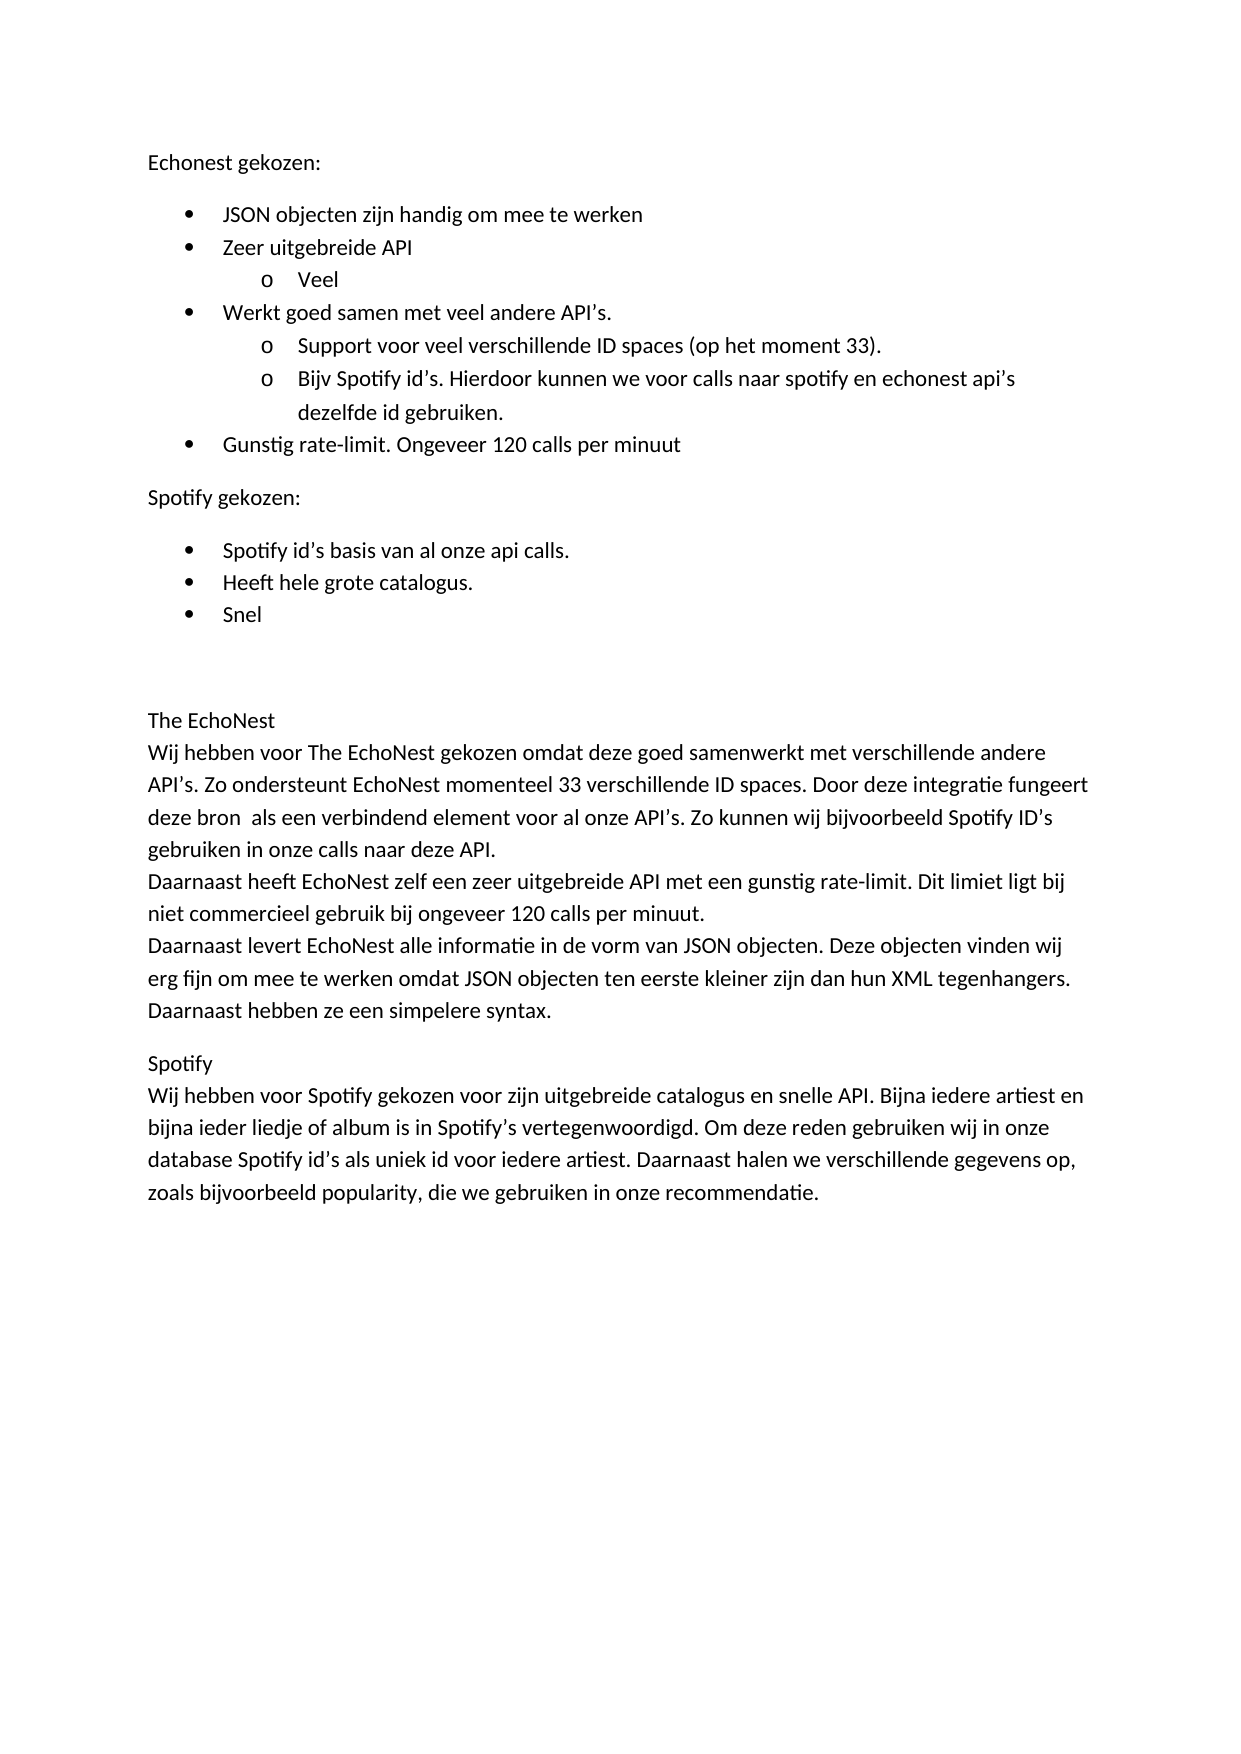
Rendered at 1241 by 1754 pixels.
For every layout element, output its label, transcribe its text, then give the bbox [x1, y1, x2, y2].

text The EchoNest Wij hebben voor The EchoNest gekozen omdat deze goed samenwerkt met verschillende andere API’s. Zo ondersteunt EchoNest momenteel 33 verschillende ID spaces. Door deze integratie fungeert deze bron als een verbindend element voor al onze API’s. Zo kunnen wij bijvoorbeeld Spotify ID’s gebruiken in onze calls naar deze API. Daarnaast heeft EchoNest zelf een zeer uitgebreide API met een gunstig rate-limit. Dit limiet ligt bij niet commercieel gebruik bij ongeveer 120 calls per minuut. Daarnaast levert EchoNest alle informatie in de vorm van JSON objecten. Deze objecten vinden wij erg fijn om mee te werken omdat JSON objecten ten eerste kleiner zijn dan hun XML tegenhangers. Daarnaast hebben ze een simpelere syntax. [148, 706, 1093, 1024]
list Support voor veel verschillende ID spaces (op het moment 33). [260, 331, 1093, 360]
list Zeer uitgebreide API [185, 233, 1093, 261]
text Spotify gekozen: [148, 483, 1093, 511]
list Spotify id’s basis van al onze api calls. [185, 536, 1093, 564]
list Werkt goed samen met veel andere API’s. [185, 298, 1093, 327]
list Veel [260, 265, 1093, 294]
text Echonest gekozen: [148, 148, 1093, 176]
list Gunstig rate-limit. Ongeveer 120 calls per minuut [185, 430, 1093, 458]
list JSON objecten zijn handig om mee te werken [185, 201, 1093, 229]
list Bijv Spotify id’s. Hierdoor kunnen we voor calls naar spotify en echonest api’s dezelfde id gebruiken. [260, 364, 1093, 426]
list Heeft hele grote catalogus. [185, 568, 1093, 596]
text Spotify Wij hebben voor Spotify gekozen voor zijn uitgebreide catalogus en snelle API. Bijna iedere artiest en bijna ieder liedje of album is in Spotify’s vertegenwoordigd. Om deze reden gebruiken wij in onze database Spotify id’s als uniek id voor iedere artiest. Daarnaast halen we verschillende gegevens op, zoals bijvoorbeeld popularity, die we gebruiken in onze recommendatie. [148, 1049, 1093, 1238]
list Snel [185, 600, 1093, 628]
